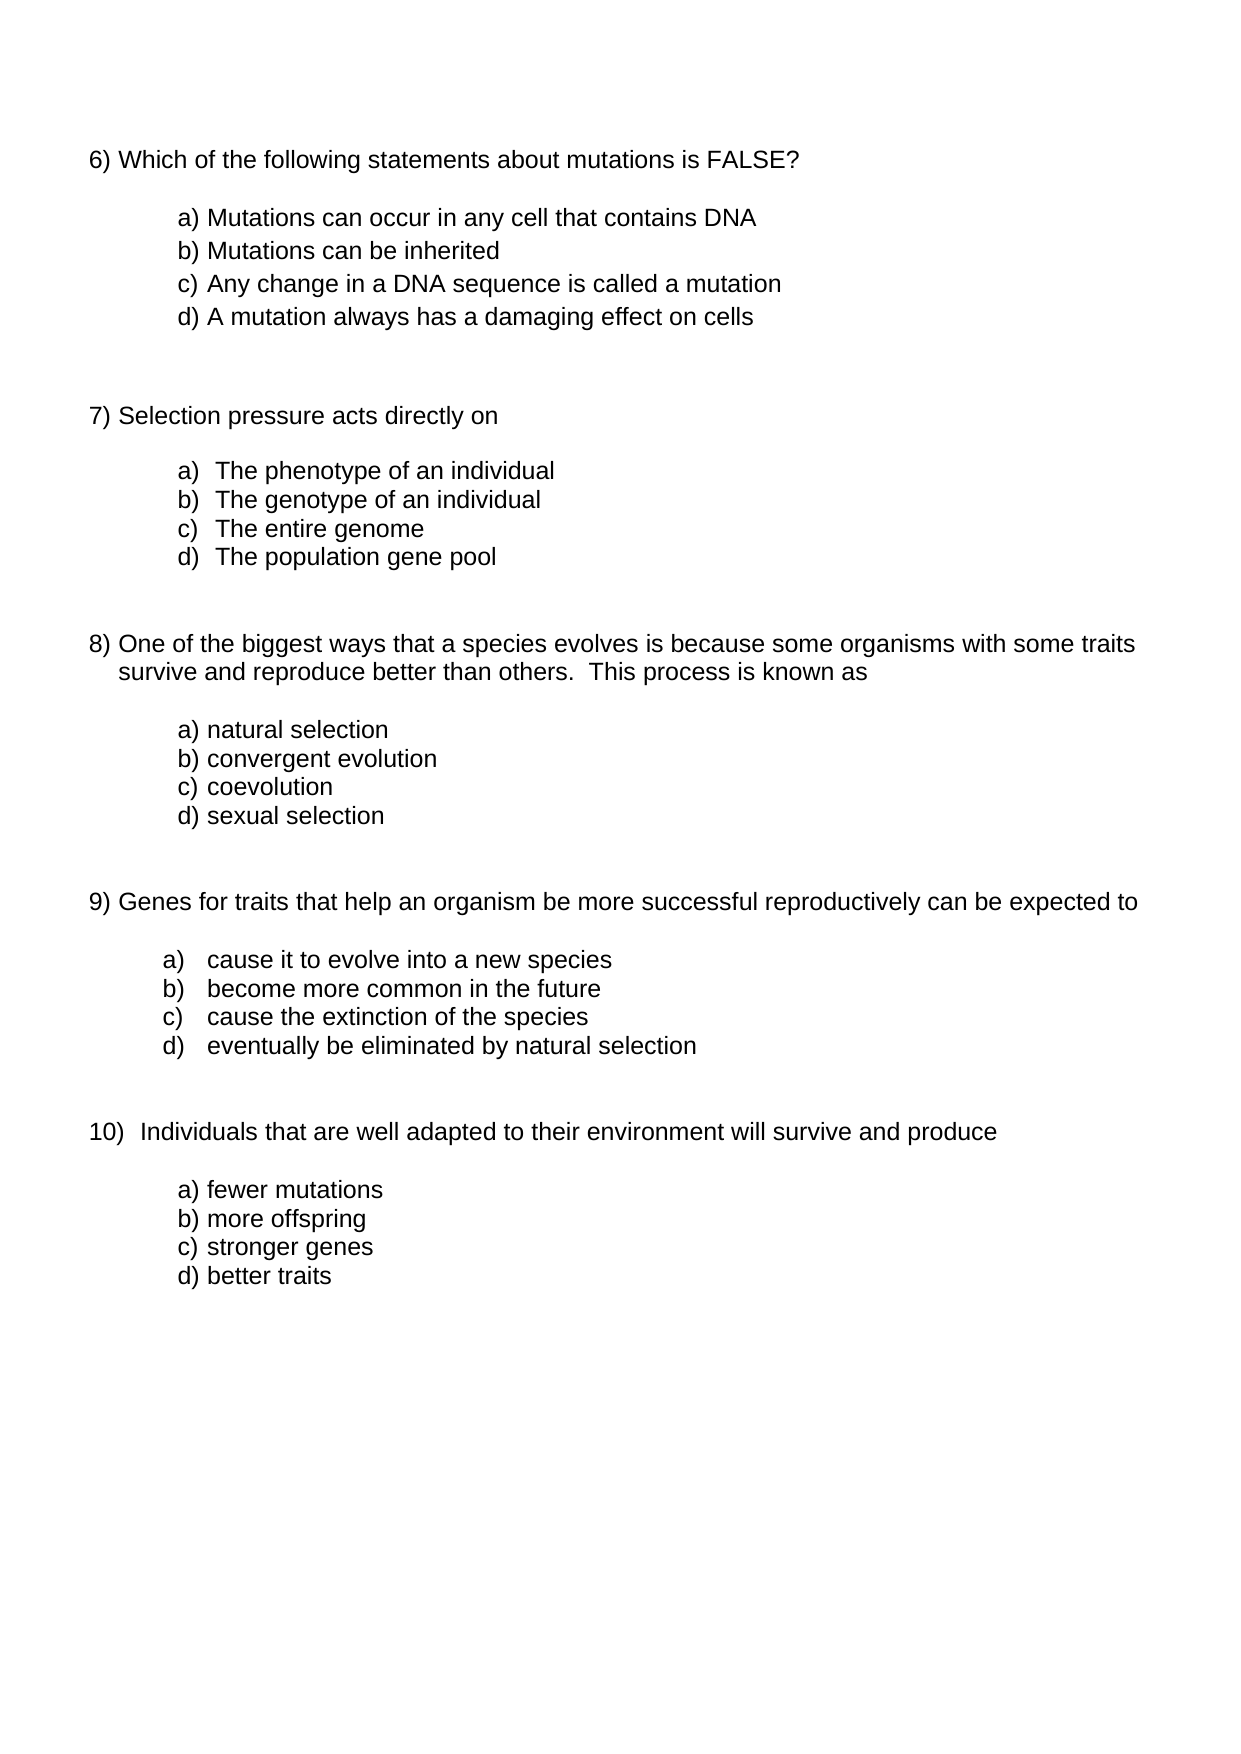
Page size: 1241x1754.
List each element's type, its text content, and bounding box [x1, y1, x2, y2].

list Mutations can occur in any cell that contains DNA [177, 203, 1152, 232]
list Mutations can be inherited [177, 236, 1152, 264]
list Any change in a DNA sequence is called a mutation [177, 269, 1152, 298]
list Genes for traits that help an organism be more successful reproductively can be expected to [88, 887, 1152, 916]
list stronger genes [177, 1232, 1152, 1261]
list cause it to evolve into a new species [162, 945, 1152, 973]
list become more common in the future [162, 973, 1152, 1002]
list cause the extinction of the species [162, 1002, 1152, 1031]
list convergent evolution [177, 743, 1152, 772]
list A mutation always has a damaging effect on cells [177, 302, 1152, 331]
list Individuals that are well adapted to their environment will survive and produce [88, 1117, 1152, 1146]
list Which of the following statements about mutations is FALSE? [88, 145, 1152, 174]
list coevolution [177, 772, 1152, 801]
list The phenotype of an individual [177, 456, 1152, 485]
list The genotype of an individual [177, 485, 1152, 513]
list better traits [177, 1261, 1152, 1290]
list sexual selection [177, 801, 1152, 830]
list Selection pressure acts directly on [88, 401, 1152, 430]
list The entire genome [177, 513, 1152, 542]
list eventually be eliminated by natural selection [162, 1031, 1152, 1060]
list more offspring [177, 1203, 1152, 1232]
list natural selection [177, 715, 1152, 743]
list fewer mutations [177, 1175, 1152, 1203]
list The population gene pool [177, 542, 1152, 571]
list One of the biggest ways that a species evolves is because some organisms with some traits survive and reproduce better than others. This process is known as [88, 628, 1152, 686]
